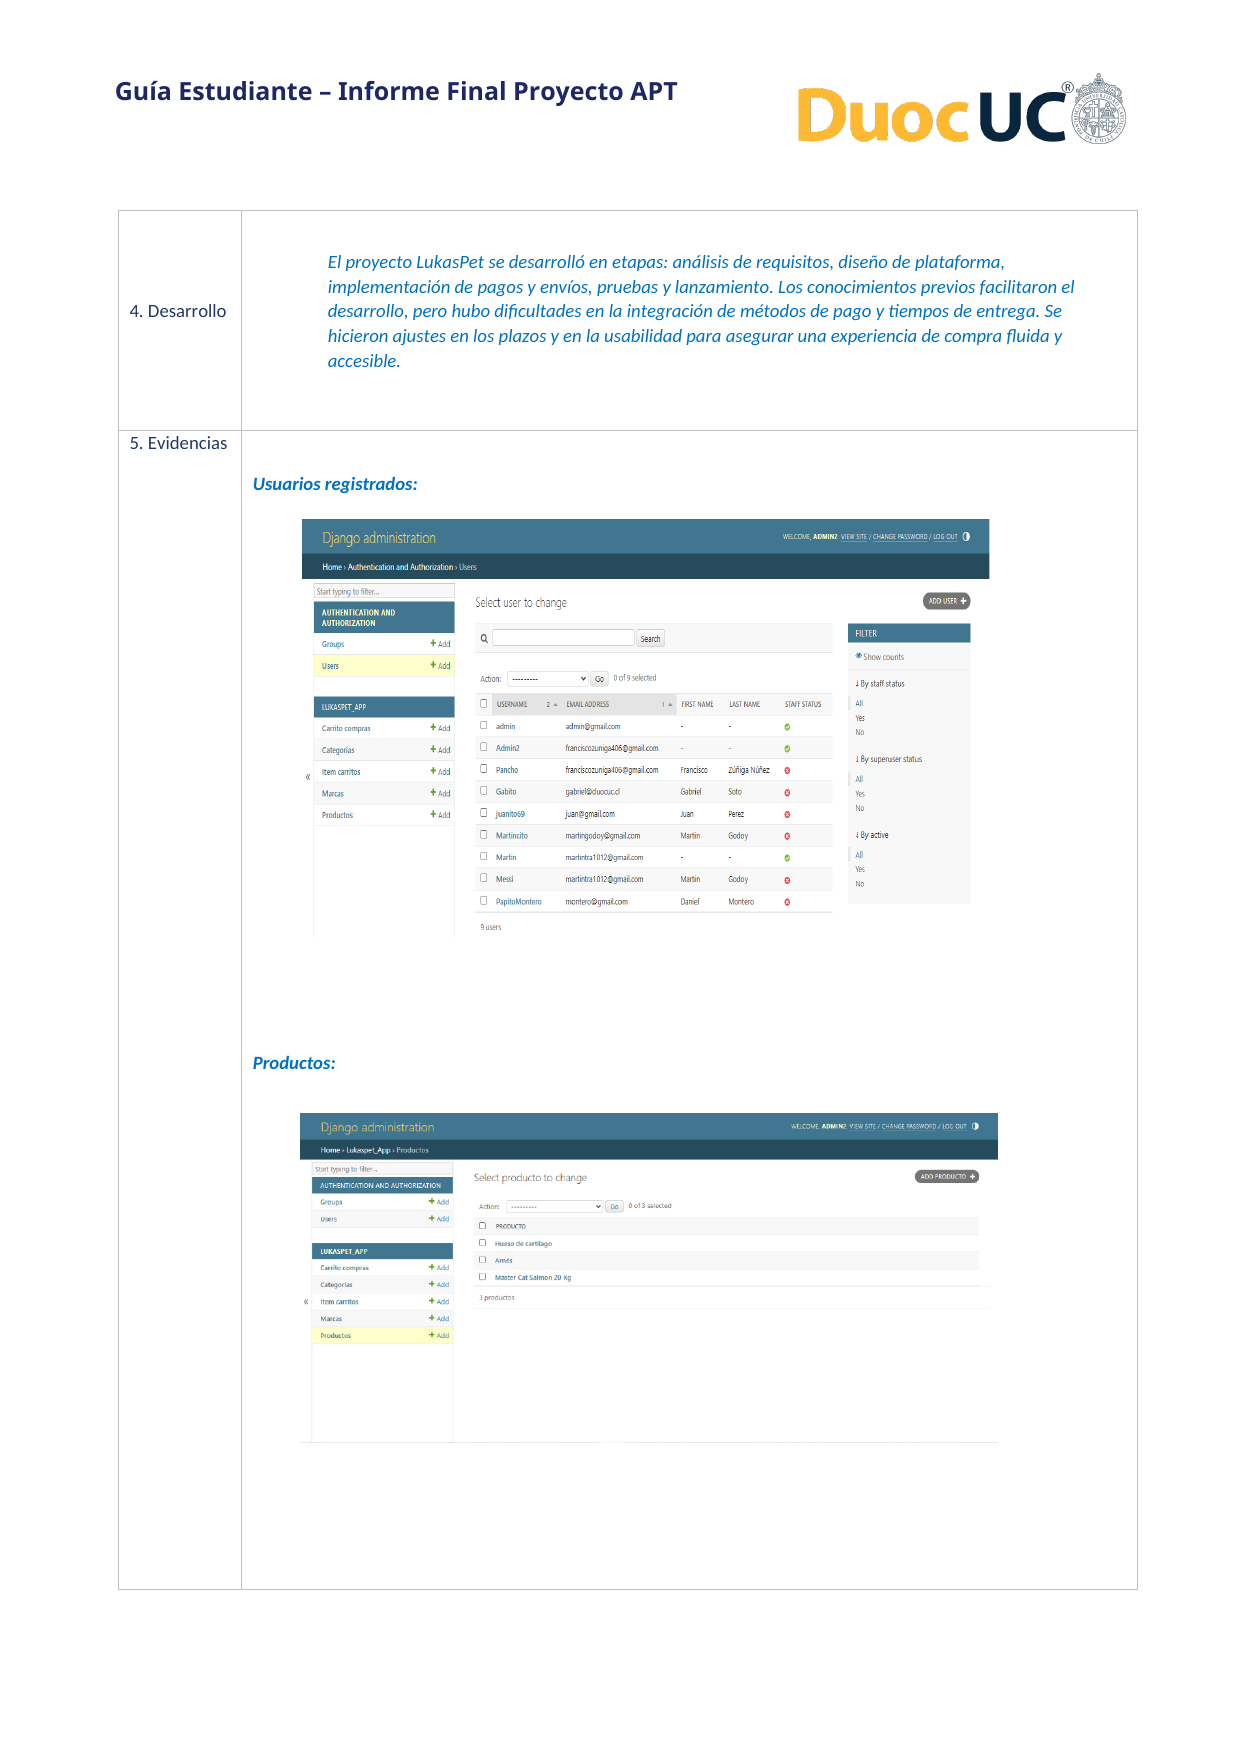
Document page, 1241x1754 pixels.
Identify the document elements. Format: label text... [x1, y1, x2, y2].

picture [300, 1113, 998, 1443]
picture [302, 519, 990, 937]
table_cell El proyecto LukasPet se desarrolló en etapas: análisis de requisitos, diseño de plataforma, implementación de pagos y envíos, pruebas y lanzamiento. Los conocimientos previos facilitaron el desarrollo, pero hubo dificultades en la integración de métodos de pago y tiempos de entrega. Se hicieron ajustes en los plazos y en la usabilidad para asegurar una experiencia de compra fluida y accesible. [242, 211, 1137, 430]
picture [798, 73, 1126, 144]
table_cell 4. Desarrollo [119, 211, 241, 430]
table_cell 5. Evidencias [119, 431, 241, 1589]
